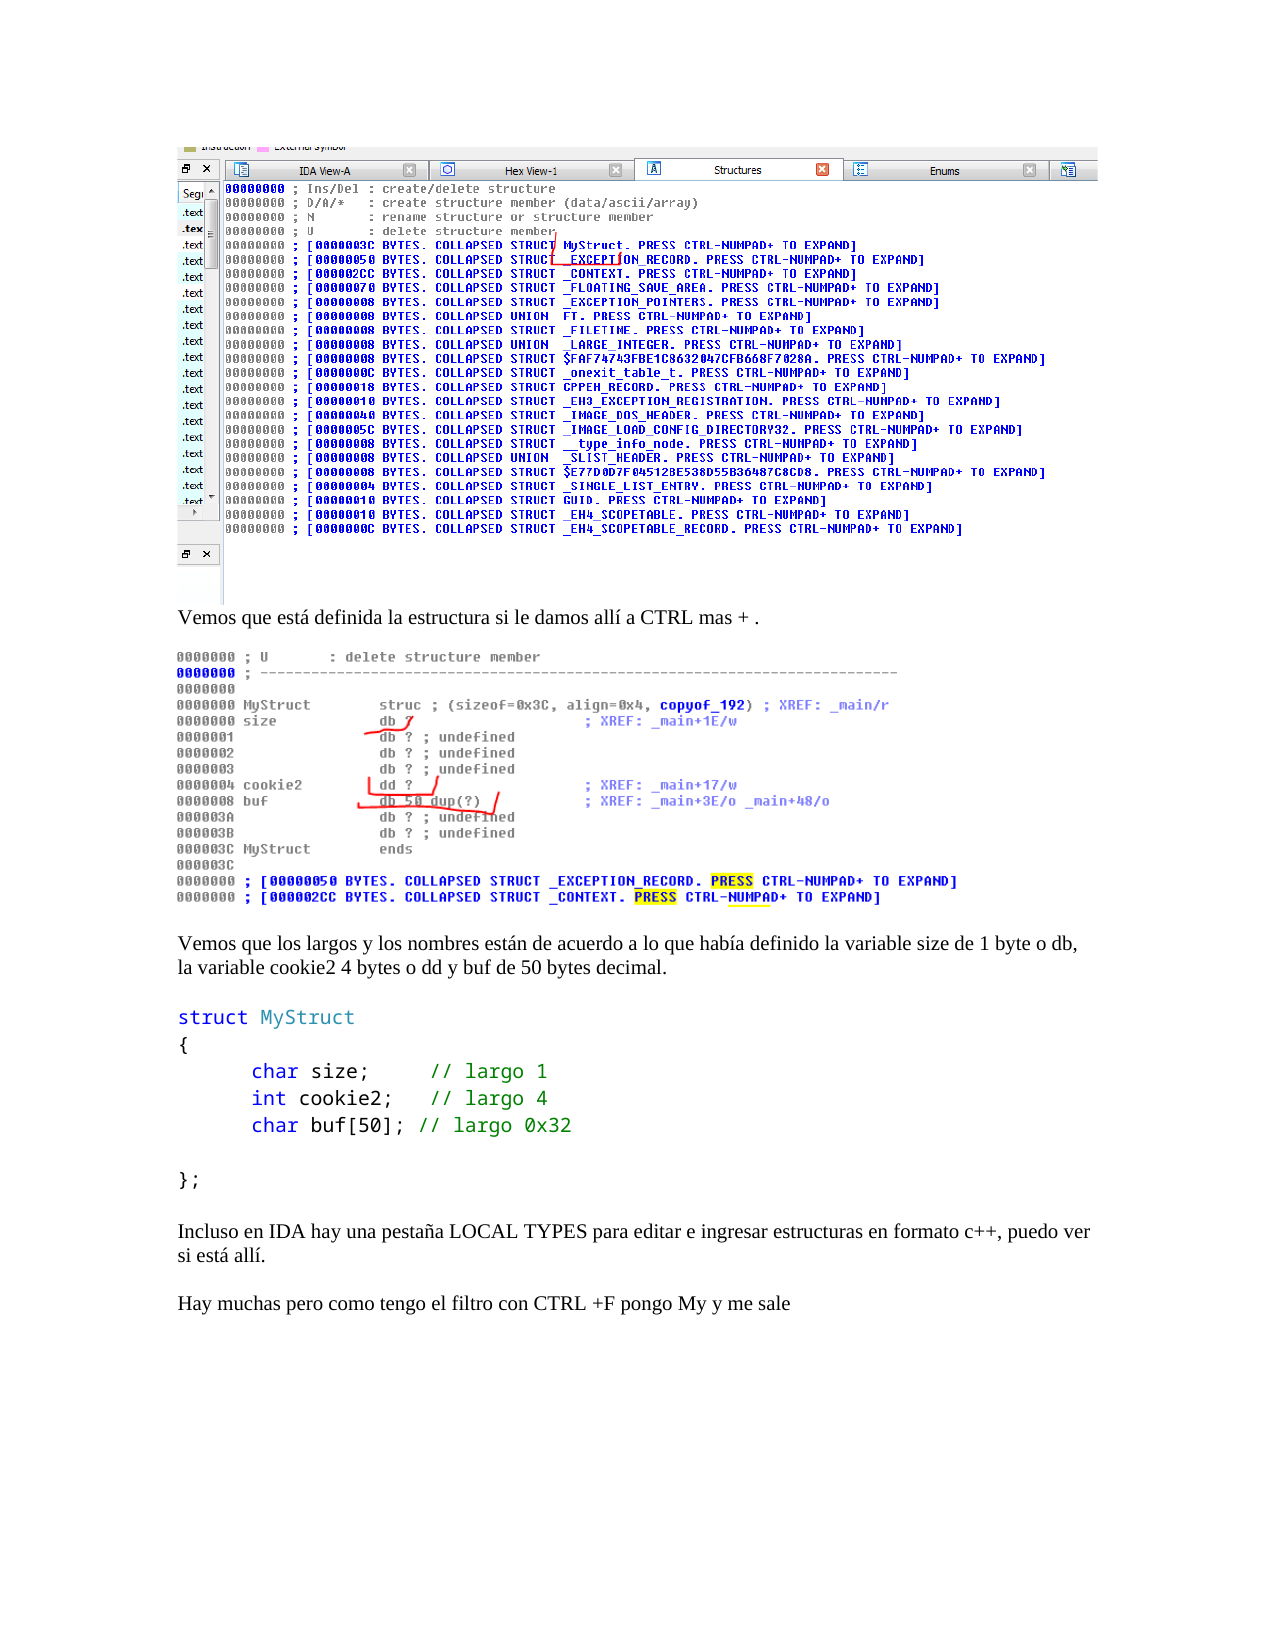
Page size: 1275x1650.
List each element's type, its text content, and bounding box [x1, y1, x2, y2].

text }; [177, 1165, 1098, 1192]
text int cookie2; // largo 4 [177, 1084, 1098, 1111]
text Incluso en IDA hay una pestaña LOCAL TYPES para editar e ingresar estructuras en formato c++, puedo ver si está allí. [177, 1219, 1098, 1267]
text struct MyStruct [177, 1003, 1098, 1030]
text char size; // largo 1 [177, 1057, 1098, 1084]
text char buf[50]; // largo 0x32 [177, 1111, 1098, 1138]
text Vemos que los largos y los nombres están de acuerdo a lo que había definido la variable size de 1 byte o db, la variable cookie2 4 bytes o dd y buf de 50 bytes decimal. [177, 931, 1098, 979]
picture [177, 652, 1098, 907]
picture [177, 147, 1098, 605]
text Hay muchas pero como tengo el filtro con CTRL +F pongo My y me sale [177, 1291, 1098, 1315]
text Vemos que está definida la estructura si le damos allí a CTRL mas + . [177, 605, 1098, 629]
text { [177, 1030, 1098, 1057]
